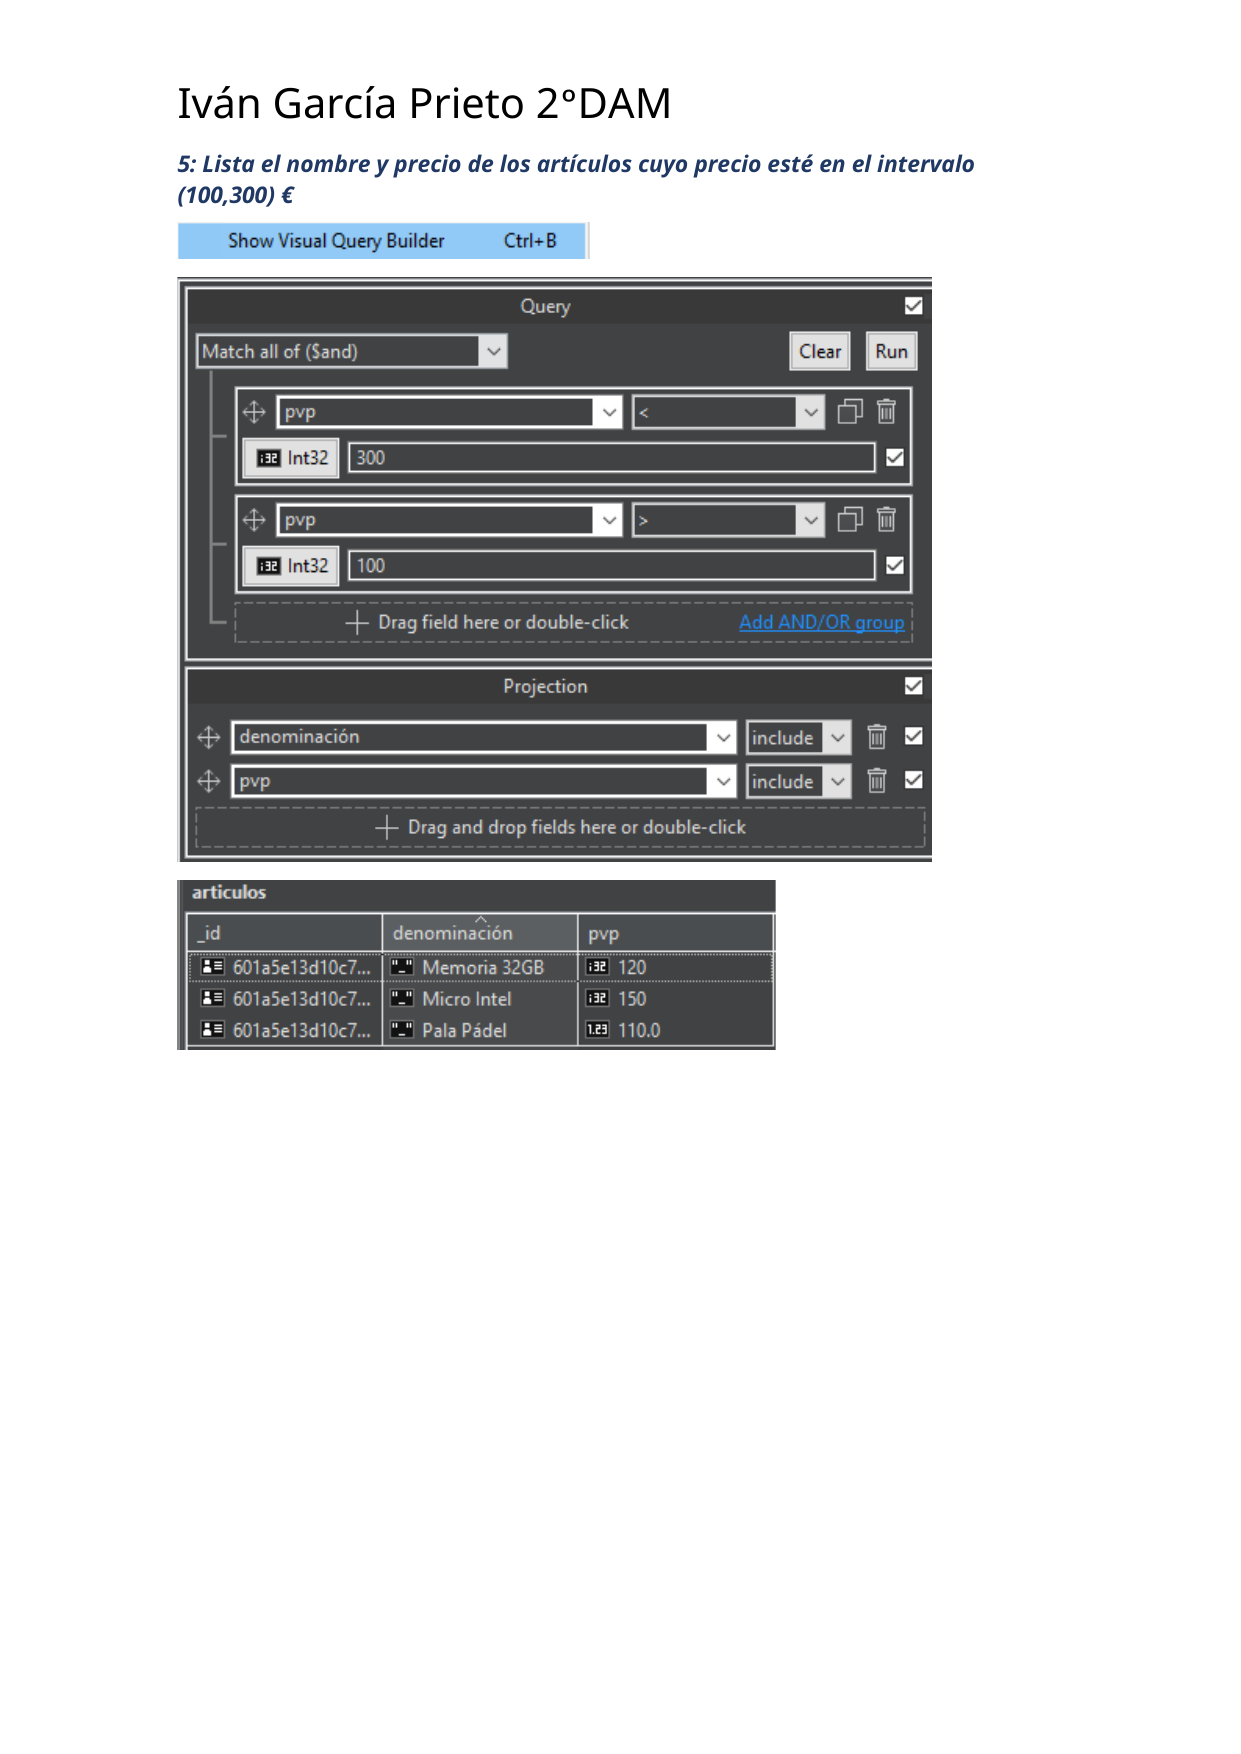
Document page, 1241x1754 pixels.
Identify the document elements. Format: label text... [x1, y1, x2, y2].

picture [177, 222, 590, 259]
text 5: Lista el nombre y precio de los artículos cuyo precio esté en el intervalo (100,300) € [177, 148, 1063, 210]
picture [177, 277, 932, 862]
picture [177, 880, 776, 1050]
